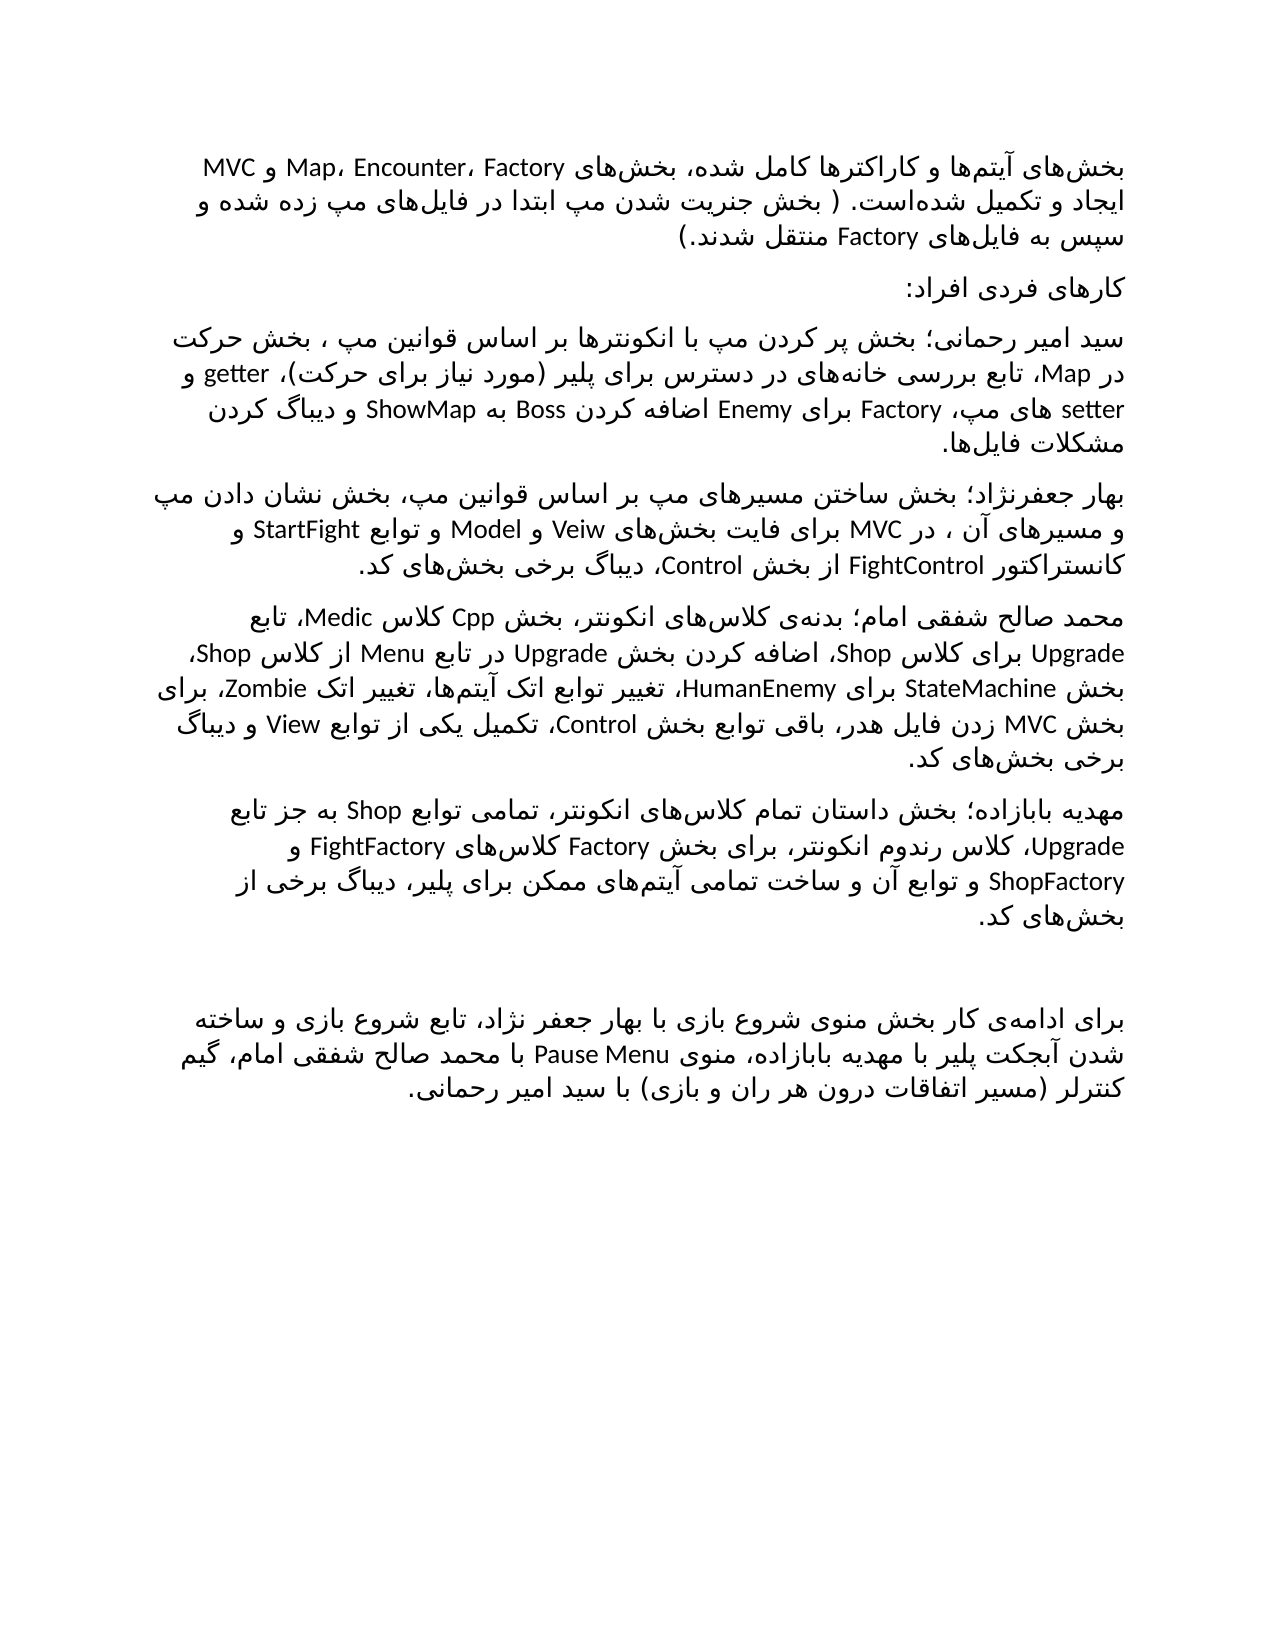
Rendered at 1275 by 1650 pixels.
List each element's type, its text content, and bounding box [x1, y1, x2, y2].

text برای ادامه‌ی کار بخش منوی شروع بازی با بهار جعفر نژاد، تابع شروع بازی و ساخته شدن آبجکت پلیر با مهدیه بابازاده، منوی Pause Menu با محمد صالح شفقی امام، گیم کنترلر (مسیر اتفاقات درون هر ران و بازی) با سید امیر رحمانی. [150, 1003, 1125, 1104]
text بهار جعفرنژاد؛ بخش ساختن مسیر‌های مپ بر اساس قوانین مپ، بخش نشان دادن مپ و مسیر‌های آن ، در MVC برای فایت بخش‌های Veiw و Model و توابع StartFight و کانستراکتور FightControl از بخش Control، دیباگ برخی بخش‌های کد. [150, 478, 1125, 581]
text سید امیر رحمانی؛ بخش پر کردن مپ با انکونتر‌ها بر اساس قوانین مپ ، بخش حرکت در Map، تابع بررسی خانه‌های در دسترس برای پلیر (مورد نیاز برای حرکت)، getter و setter های مپ، Factory برای Enemy اضافه کردن Boss به ShowMap و دیباگ کردن مشکلات فایل‌ها. [150, 323, 1125, 459]
text محمد صالح شفقی امام؛ بدنه‌ی کلاس‌های انکونتر، بخش Cpp کلاس Medic، تابع Upgrade برای کلاس Shop، اضافه کردن بخش Upgrade در تابع Menu از کلاس Shop، بخش StateMachine برای HumanEnemy، تغییر توابع اتک آیتم‌ها، تغییر اتک Zombie، برای بخش MVC زدن فایل هدر، باقی توابع بخش Control، تکمیل یکی از توابع View و دیباگ برخی بخش‌های کد. [150, 600, 1125, 774]
text مهدیه بابازاده؛ بخش داستان تمام کلاس‌های انکونتر، تمامی توابع Shop به جز تابع Upgrade، کلاس رندوم انکونتر، برای بخش Factory کلاس‌های FightFactory و ShopFactory و توابع آن و ساخت تمامی آیتم‌های ممکن برای پلیر، دیباگ برخی از بخش‌های کد. [150, 793, 1125, 932]
text کار‌های فردی افراد: [150, 272, 1125, 303]
text بخش‌های آیتم‌ها و کاراکتر‌ها کامل شده، بخش‌های Map، Encounter، Factory و MVC ایجاد و تکمیل شده‌است. ( بخش جنریت شدن مپ ابتدا در فایل‌های مپ زده شده و سپس به فایل‌های Factory منتقل شدند.) [150, 150, 1125, 253]
